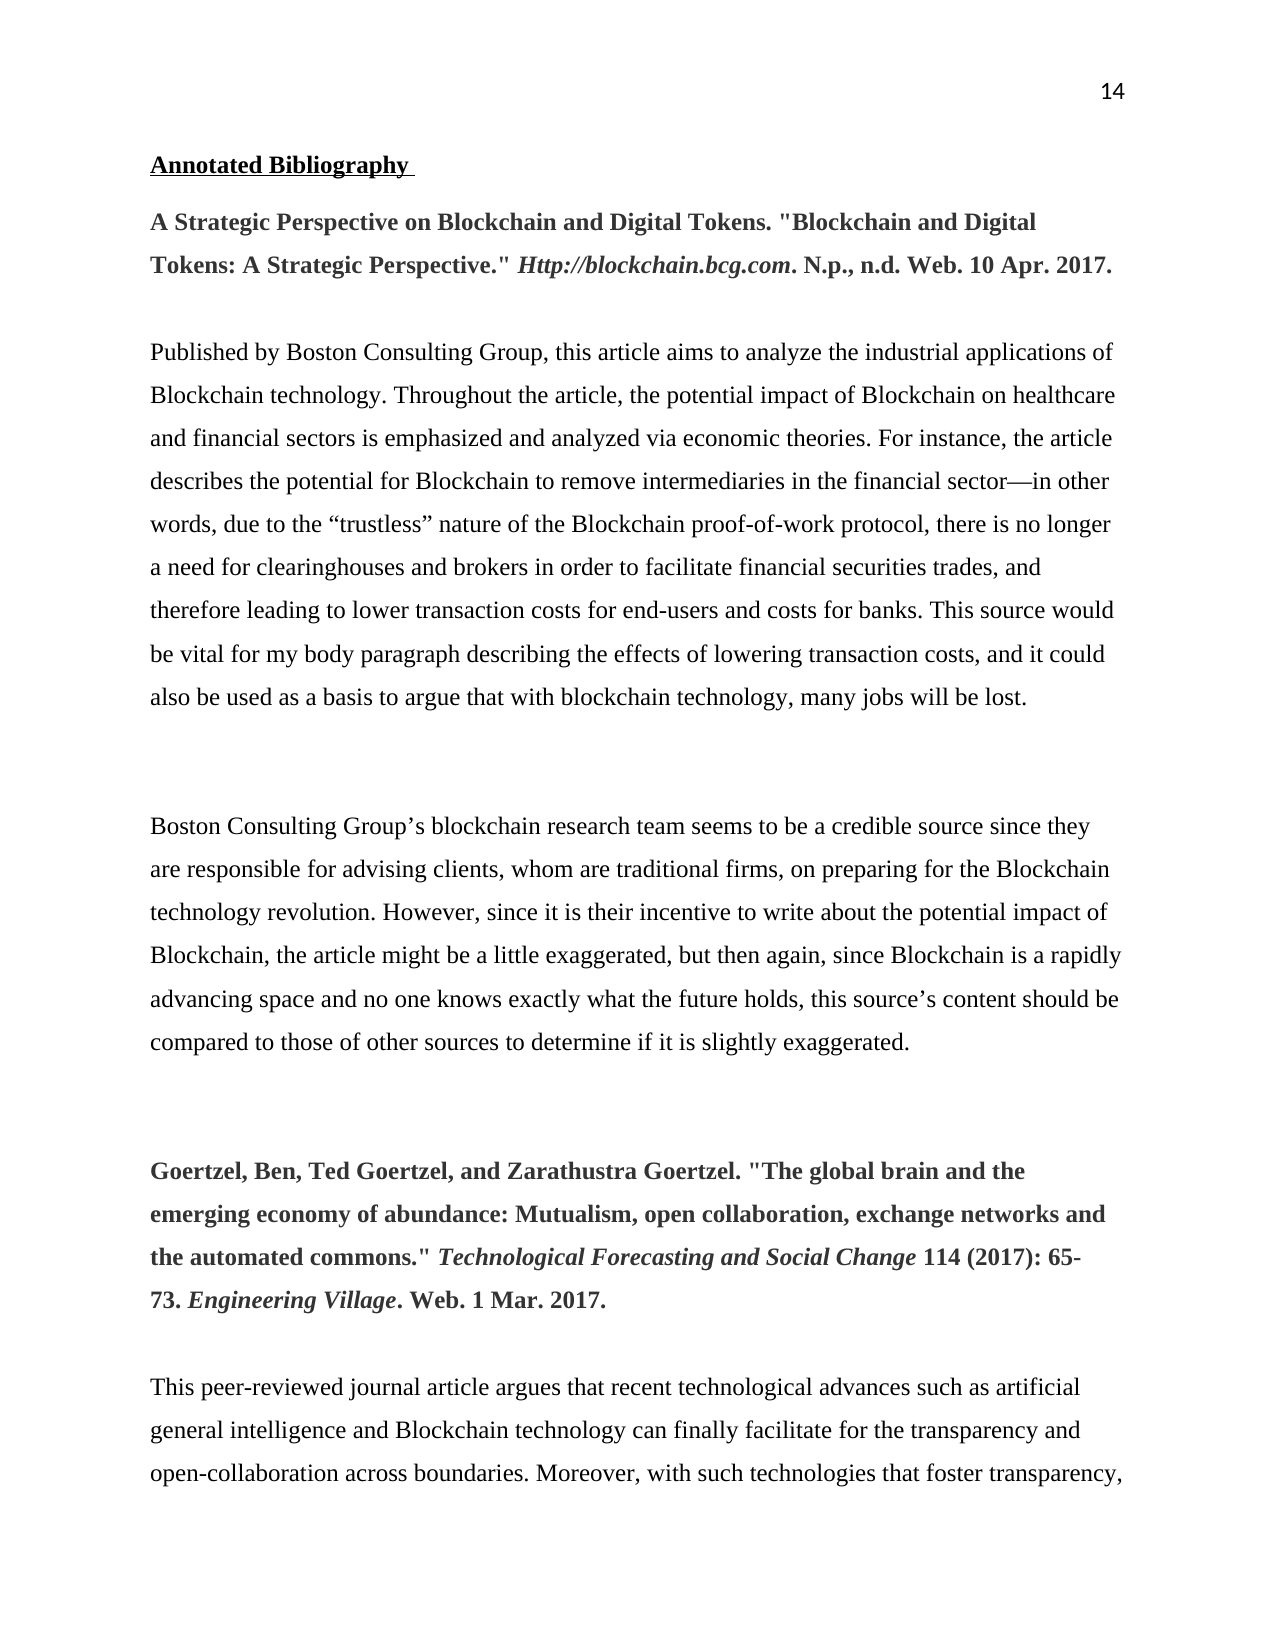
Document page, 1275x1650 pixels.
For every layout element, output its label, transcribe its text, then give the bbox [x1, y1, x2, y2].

text Boston Consulting Group’s blockchain research team seems to be a credible source since they are responsible for advising clients, whom are traditional firms, on preparing for the Blockchain technology revolution. However, since it is their incentive to write about the potential impact of Blockchain, the article might be a little exaggerated, but then again, since Blockchain is a rapidly advancing space and no one knows exactly what the future holds, this source’s content should be compared to those of other sources to determine if it is slightly exaggerated. [150, 811, 1125, 1056]
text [150, 1329, 1125, 1487]
text Published by Boston Consulting Group, this article aims to analyze the industrial applications of Blockchain technology. Throughout the article, the potential impact of Blockchain on healthcare and financial sectors is emphasized and analyzed via economic theories. For instance, the article describes the potential for Blockchain to remove intermediaries in the financial sector—in other words, due to the “trustless” nature of the Blockchain proof-of-work protocol, there is no longer a need for clearinghouses and brokers in order to facilitate financial securities trades, and therefore leading to lower transaction costs for end-users and costs for banks. This source would be vital for my body paragraph describing the effects of lowering transaction costs, and it could also be used as a basis to argue that with blockchain technology, many jobs will be lost. [150, 337, 1125, 711]
text A Strategic Perspective on Blockchain and Digital Tokens. "Blockchain and Digital Tokens: A Strategic Perspective." Http://blockchain.bcg.com. N.p., n.d. Web. 10 Apr. 2017. [150, 207, 1125, 279]
text Goertzel, Ben, Ted Goertzel, and Zarathustra Goertzel. "The global brain and the emerging economy of abundance: Mutualism, open collaboration, exchange networks and the automated commons." Technological Forecasting and Social Change 114 (2017): 65-73. Engineering Village. Web. 1 Mar. 2017. [150, 1156, 1125, 1314]
text Annotated Bibliography [150, 150, 1125, 179]
